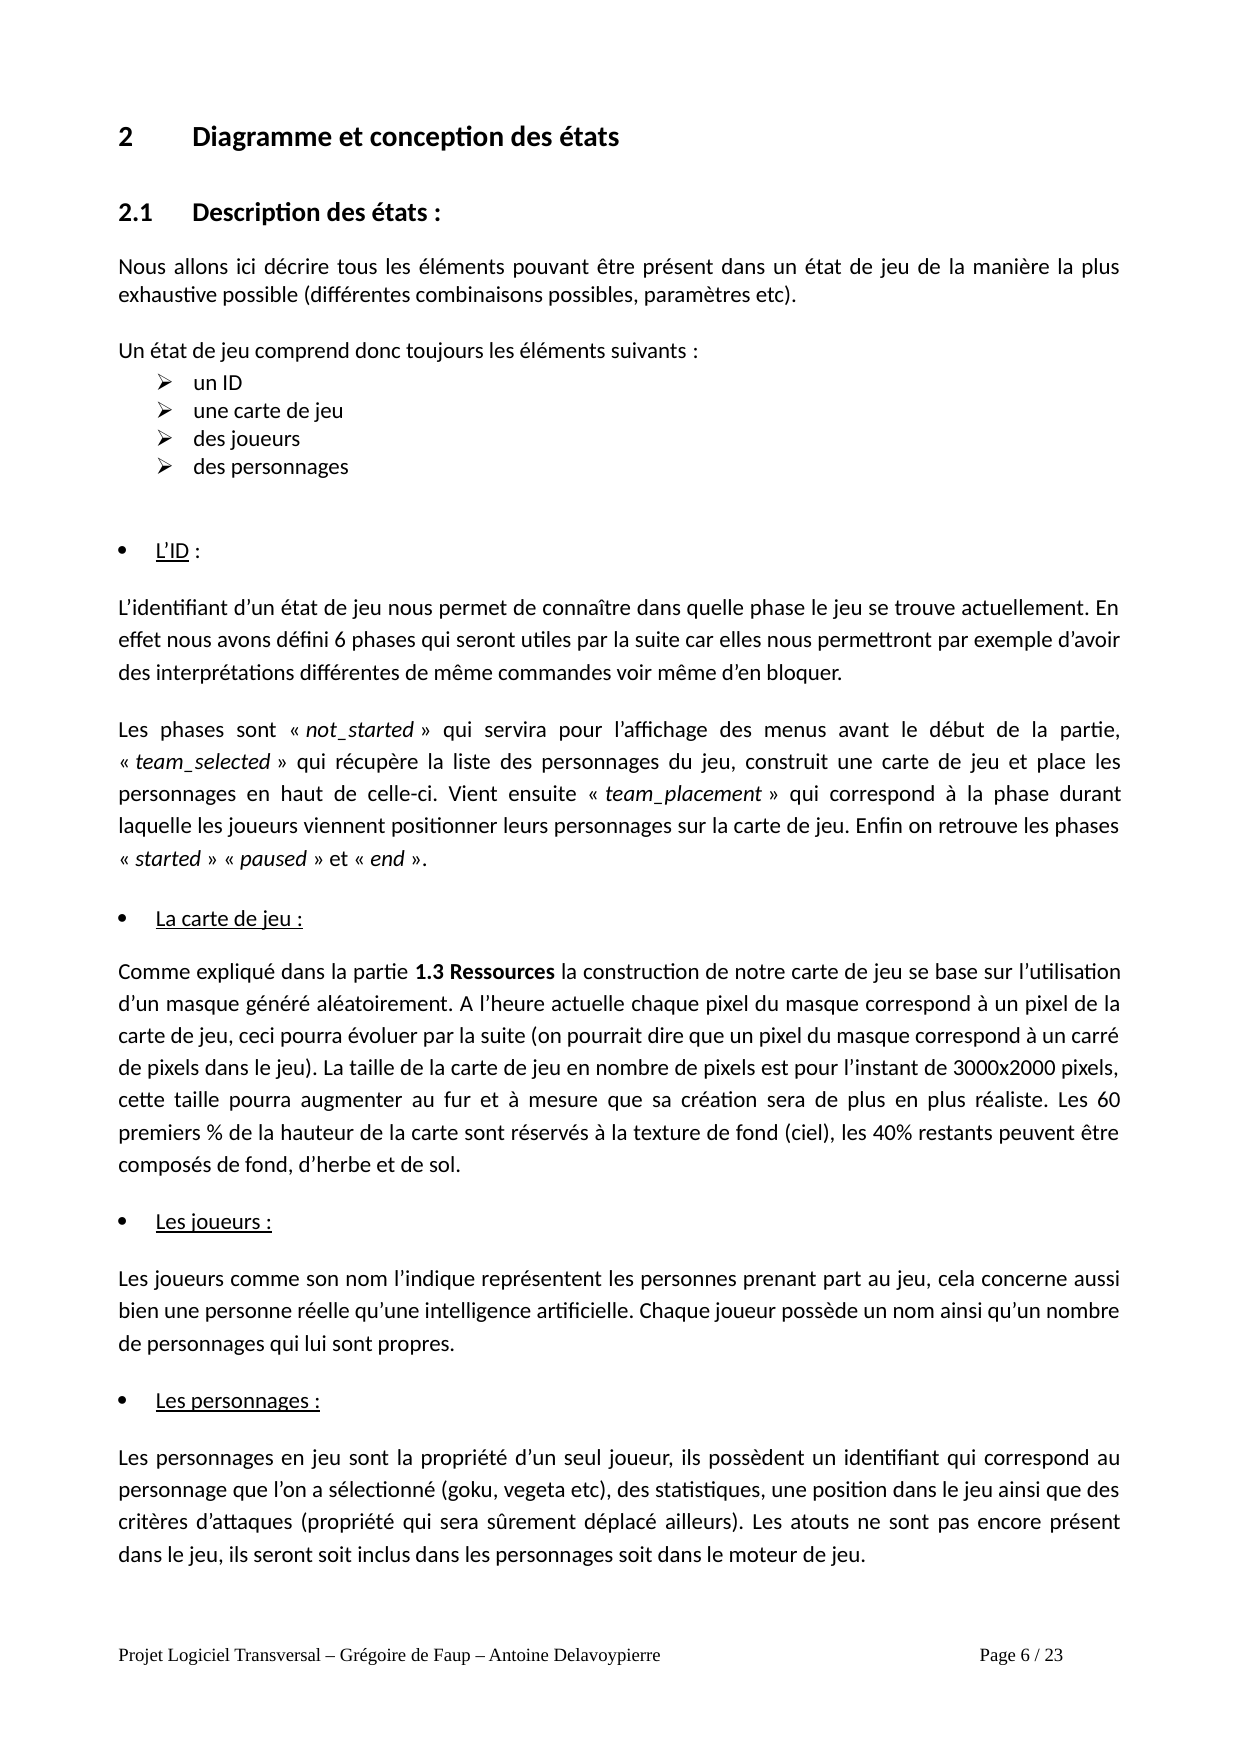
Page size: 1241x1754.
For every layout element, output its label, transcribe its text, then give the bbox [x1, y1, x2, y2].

list une carte de jeu [156, 396, 1122, 424]
list La carte de jeu : [118, 904, 1122, 932]
text Comme expliqué dans la partie 1.3 Ressources la construction de notre carte de jeu se base sur l’utilisation d’un masque généré aléatoirement. A l’heure actuelle chaque pixel du masque correspond à un pixel de la carte de jeu, ceci pourra évoluer par la suite (on pourrait dire que un pixel du masque correspond à un carré de pixels dans le jeu). La taille de la carte de jeu en nombre de pixels est pour l’instant de 3000x2000 pixels, cette taille pourra augmenter au fur et à mesure que sa création sera de plus en plus réaliste. Les 60 premiers % de la hauteur de la carte sont réservés à la texture de fond (ciel), les 40% restants peuvent être composés de fond, d’herbe et de sol. [118, 957, 1122, 1178]
text Nous allons ici décrire tous les éléments pouvant être présent dans un état de jeu de la manière la plus exhaustive possible (différentes combinaisons possibles, paramètres etc). [118, 252, 1122, 308]
text Un état de jeu comprend donc toujours les éléments suivants : [118, 336, 1122, 364]
list L’ID : [118, 536, 1122, 564]
list un ID [156, 368, 1122, 396]
text Les personnages en jeu sont la propriété d’un seul joueur, ils possèdent un identifiant qui correspond au personnage que l’on a sélectionné (goku, vegeta etc), des statistiques, une position dans le jeu ainsi que des critères d’attaques (propriété qui sera sûrement déplacé ailleurs). Les atouts ne sont pas encore présent dans le jeu, ils seront soit inclus dans les personnages soit dans le moteur de jeu. [118, 1443, 1122, 1568]
subtitle Diagramme et conception des états [118, 118, 1122, 154]
list des joueurs [156, 424, 1122, 452]
text L’identifiant d’un état de jeu nous permet de connaître dans quelle phase le jeu se trouve actuellement. En effet nous avons défini 6 phases qui seront utiles par la suite car elles nous permettront par exemple d’avoir des interprétations différentes de même commandes voir même d’en bloquer. [118, 593, 1122, 686]
subtitle Description des états : [118, 195, 1122, 228]
text Les phases sont « not_started » qui servira pour l’affichage des menus avant le début de la partie, « team_selected » qui récupère la liste des personnages du jeu, construit une carte de jeu et place les personnages en haut de celle-ci. Vient ensuite « team_placement » qui correspond à la phase durant laquelle les joueurs viennent positionner leurs personnages sur la carte de jeu. Enfin on retrouve les phases « started » « paused » et « end ». [118, 715, 1122, 872]
text Les joueurs comme son nom l’indique représentent les personnes prenant part au jeu, cela concerne aussi bien une personne réelle qu’une intelligence artificielle. Chaque joueur possède un nom ainsi qu’un nombre de personnages qui lui sont propres. [118, 1264, 1122, 1357]
list des personnages [156, 452, 1122, 480]
list Les joueurs : [118, 1207, 1122, 1235]
list Les personnages : [118, 1386, 1122, 1414]
